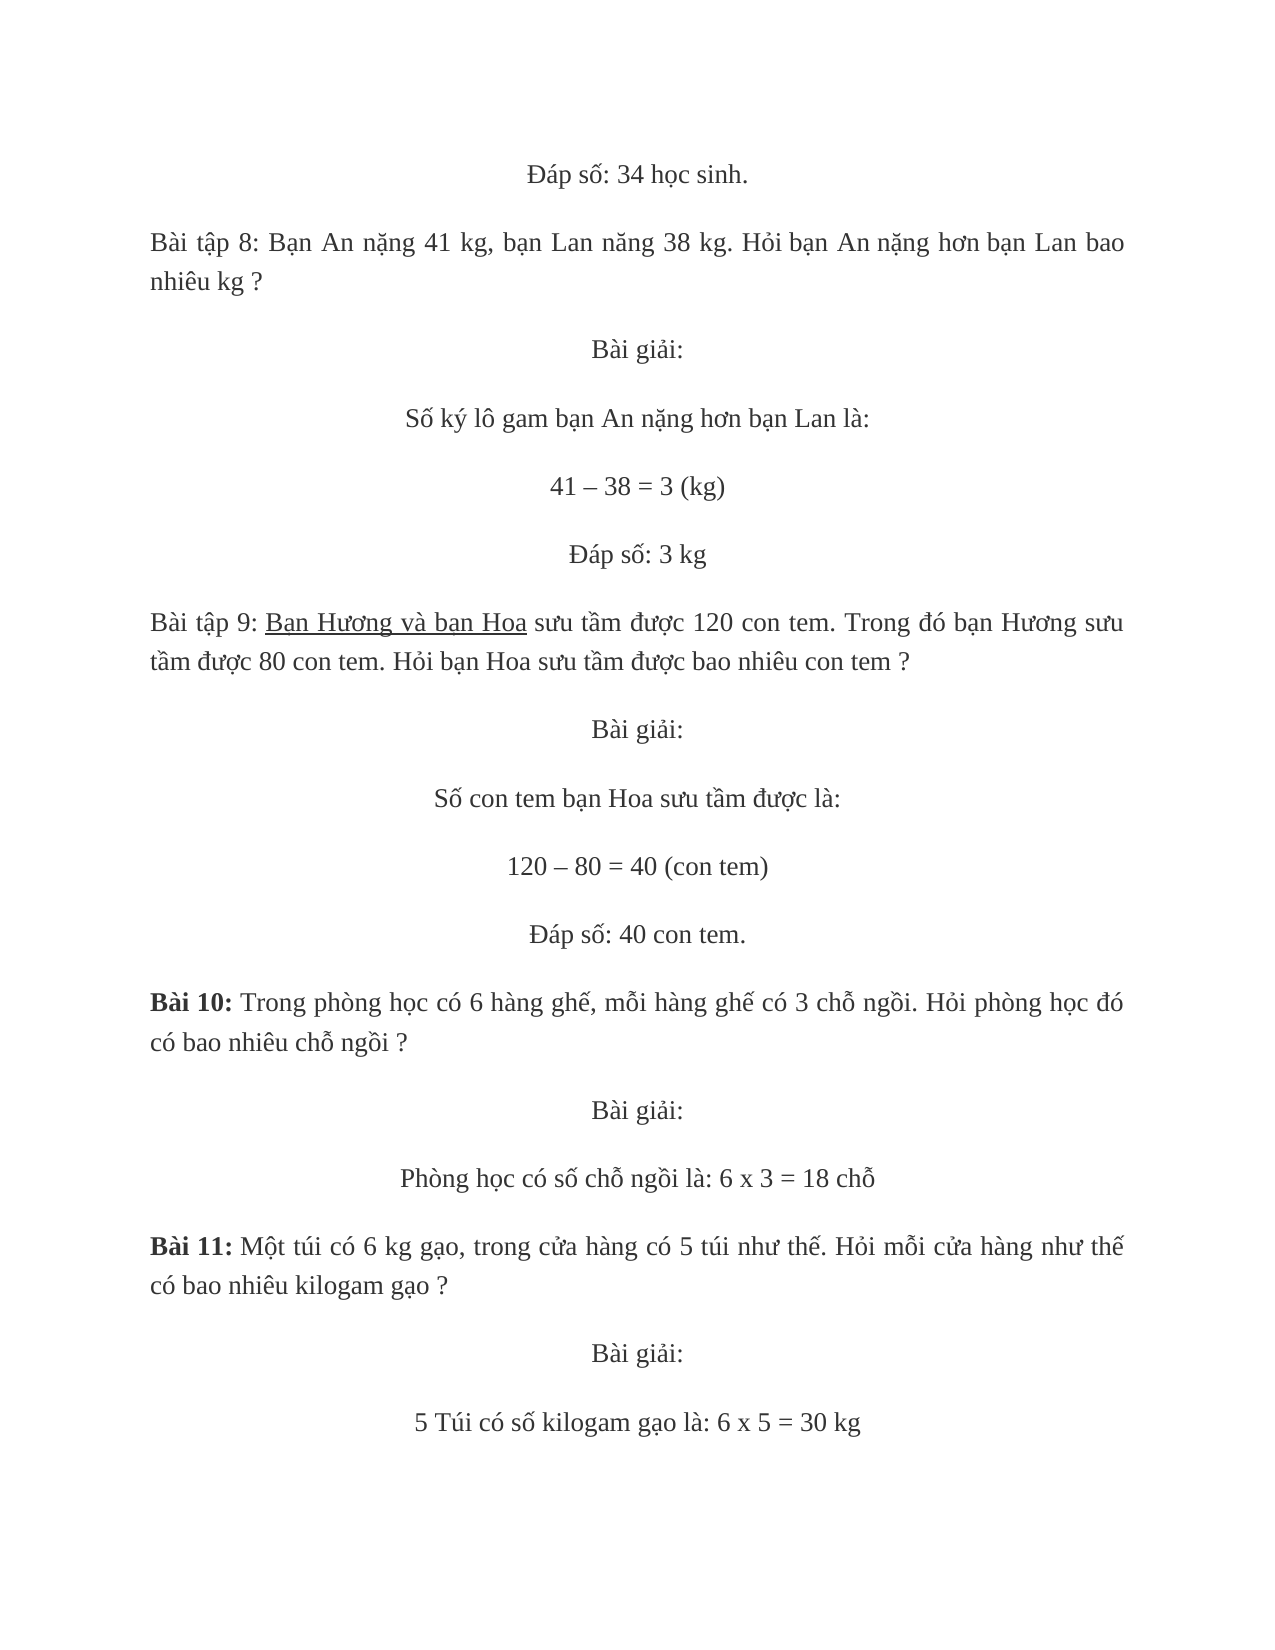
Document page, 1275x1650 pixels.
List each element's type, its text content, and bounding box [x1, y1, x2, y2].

text 41 – 38 = 3 (kg) [150, 462, 1125, 501]
text Đáp số: 34 học sinh. [150, 150, 1125, 189]
text Phòng học có số chỗ ngồi là: 6 x 3 = 18 chỗ [150, 1154, 1125, 1193]
text 120 – 80 = 40 (con tem) [150, 842, 1125, 881]
text Số con tem bạn Hoa sưu tầm được là: [150, 774, 1125, 813]
text Bài giải: [150, 706, 1125, 745]
text Bài giải: [150, 1086, 1125, 1125]
text Đáp số: 3 kg [150, 530, 1125, 569]
text Bài 10: Trong phòng học có 6 hàng ghế, mỗi hàng ghế có 3 chỗ ngồi. Hỏi phòng học đó có bao nhiêu chỗ ngồi ? [150, 979, 1125, 1057]
text Số ký lô gam bạn An nặng hơn bạn Lan là: [150, 394, 1125, 433]
text Bài giải: [150, 326, 1125, 364]
text Bài tập 9: Bạn Hương và bạn Hoa sưu tầm được 120 con tem. Trong đó bạn Hương sưu tầm được 80 con tem. Hỏi bạn Hoa sưu tầm được bao nhiêu con tem ? [150, 598, 1125, 677]
text Đáp số: 40 con tem. [150, 910, 1125, 949]
text Bài 11: Một túi có 6 kg gạo, trong cửa hàng có 5 túi như thế. Hỏi mỗi cửa hàng như thế có bao nhiêu kilogam gạo ? [150, 1222, 1125, 1301]
text Bài giải: [150, 1330, 1125, 1369]
text Bài tập 8: Bạn An nặng 41 kg, bạn Lan năng 38 kg. Hỏi bạn An nặng hơn bạn Lan bao nhiêu kg ? [150, 218, 1125, 296]
text 5 Túi có số kilogam gạo là: 6 x 5 = 30 kg [150, 1398, 1125, 1437]
